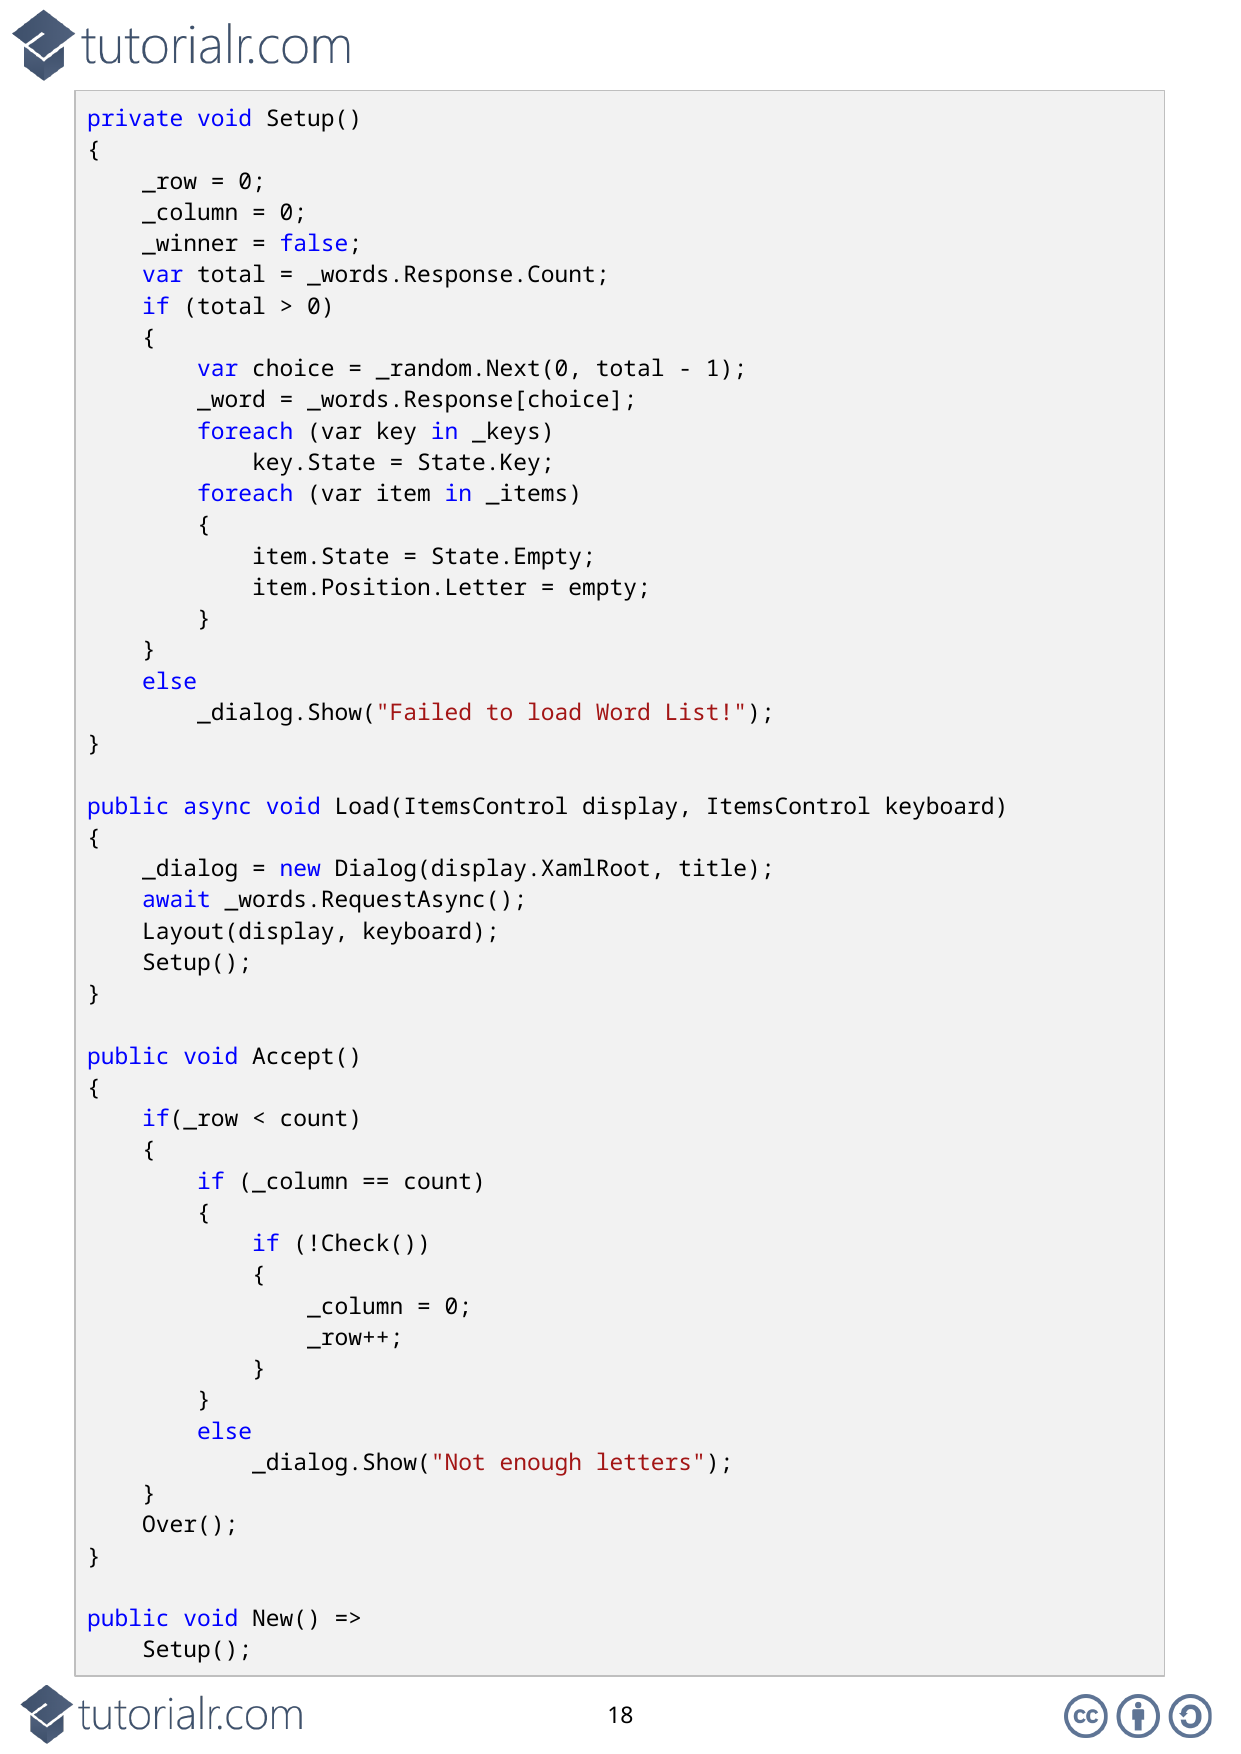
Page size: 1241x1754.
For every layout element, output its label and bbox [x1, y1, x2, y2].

picture [1064, 1694, 1212, 1738]
picture [8, 9, 363, 81]
picture [17, 1685, 313, 1744]
